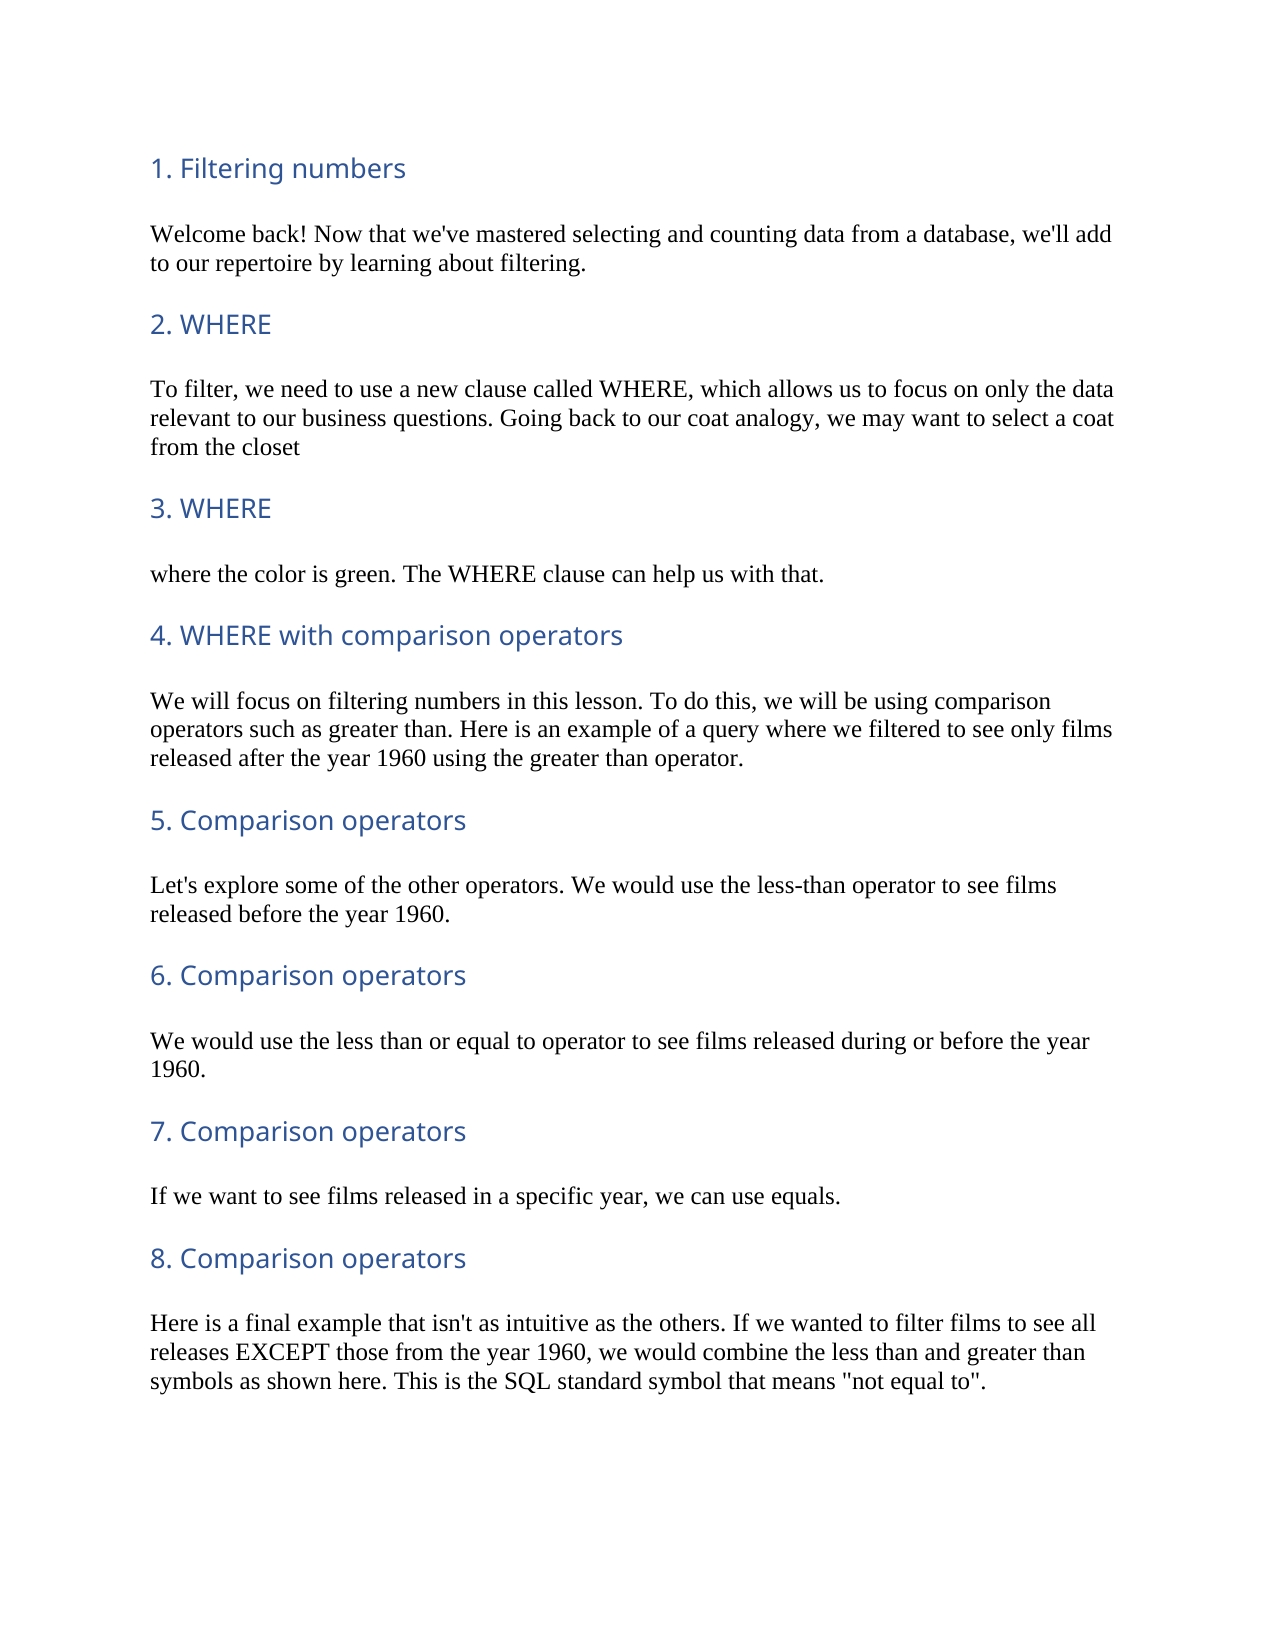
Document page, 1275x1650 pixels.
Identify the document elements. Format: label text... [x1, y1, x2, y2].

text Here is a final example that isn't as intuitive as the others. If we wanted to filter films to see all releases EXCEPT those from the year 1960, we would combine the less than and greater than symbols as shown here. This is the SQL standard symbol that means "not equal to". [150, 1308, 1125, 1394]
subtitle 2. WHERE [150, 306, 1125, 342]
text Let's explore some of the other operators. We would use the less-than operator to see films released before the year 1960. [150, 870, 1125, 928]
subtitle 1. Filtering numbers [150, 150, 1125, 187]
subtitle 6. Comparison operators [150, 957, 1125, 994]
subtitle 8. Comparison operators [150, 1239, 1125, 1276]
subtitle 3. WHERE [150, 490, 1125, 527]
subtitle 5. Comparison operators [150, 801, 1125, 838]
text We would use the less than or equal to operator to see films released during or before the year 1960. [150, 1026, 1125, 1083]
text Welcome back! Now that we've mastered selecting and counting data from a database, we'll add to our repertoire by learning about filtering. [150, 219, 1125, 276]
text We will focus on filtering numbers in this lesson. To do this, we will be using comparison operators such as greater than. Here is an example of a query where we filtered to see only films released after the year 1960 using the greater than operator. [150, 686, 1125, 772]
text If we want to see films released in a specific year, we can use equals. [150, 1181, 1125, 1210]
text To filter, we need to use a new clause called WHERE, which allows us to focus on only the data relevant to our business questions. Going back to our coat analogy, we may want to select a coat from the closet [150, 374, 1125, 461]
text where the color is green. The WHERE clause can help us with that. [150, 559, 1125, 588]
subtitle 4. WHERE with comparison operators [150, 617, 1125, 654]
subtitle 7. Comparison operators [150, 1112, 1125, 1149]
